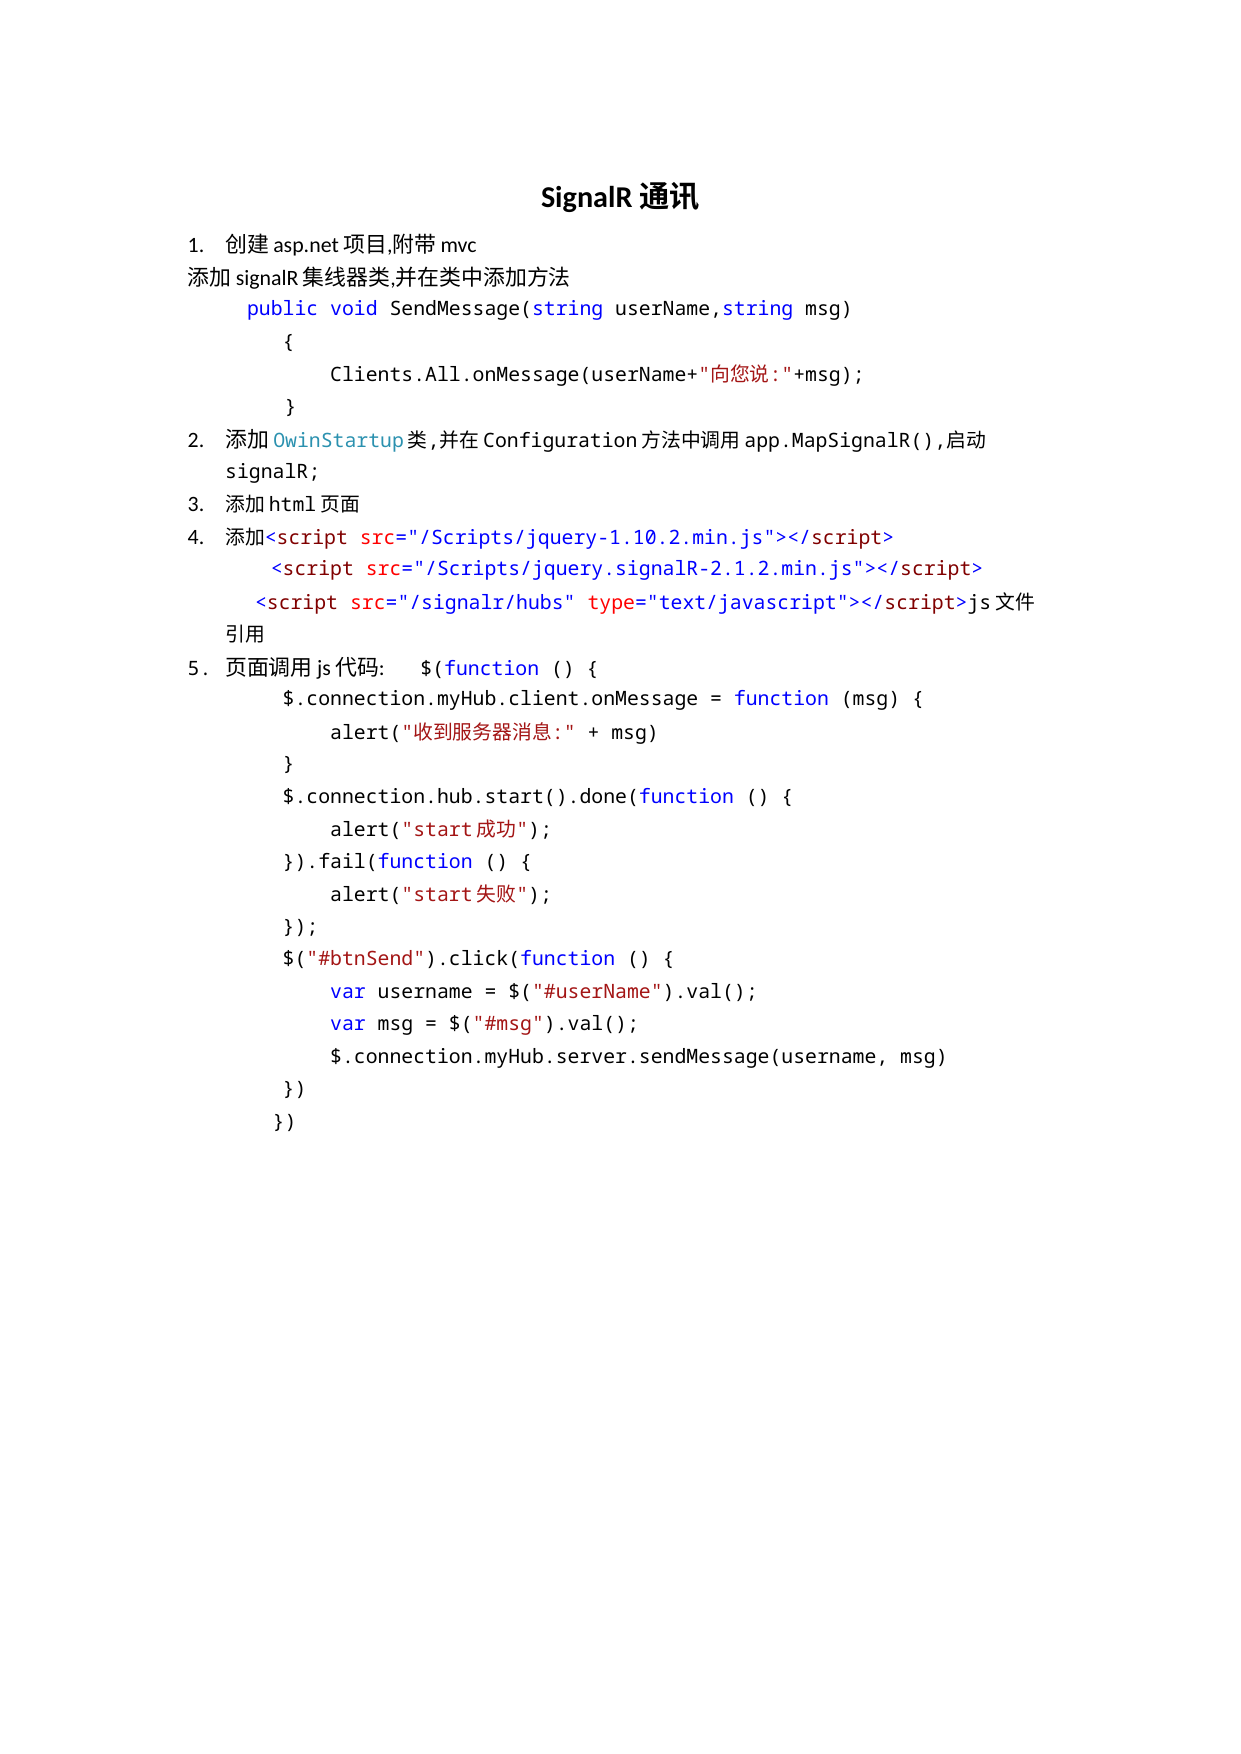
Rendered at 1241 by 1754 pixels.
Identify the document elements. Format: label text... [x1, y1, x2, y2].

list }) [225, 1104, 1053, 1137]
list <script src="/signalr/hubs" type="text/javascript"></script>js文件引用 [225, 584, 1053, 649]
list 添加OwinStartup类,并在Configuration方法中调用app.MapSignalR(),启动signalR; [187, 422, 1053, 487]
text $.connection.myHub.server.sendMessage(username, msg) [187, 1039, 1053, 1072]
text <script src="/Scripts/jquery.signalR-2.1.2.min.js"></script> [187, 552, 1053, 584]
list 创建asp.net项目,附带mvc [187, 227, 1053, 259]
text } [187, 747, 1053, 779]
text Clients.All.onMessage(userName+"向您说:"+msg); [187, 357, 1053, 389]
text var username = $("#userName").val(); [187, 974, 1053, 1007]
text $.connection.hub.start().done(function () { [187, 779, 1053, 812]
list 页面调用js代码: $(function () { [187, 649, 1053, 682]
text public void SendMessage(string userName,string msg) [187, 292, 1053, 324]
text { [187, 324, 1053, 357]
text 添加signalR集线器类,并在类中添加方法 [187, 259, 1053, 292]
text alert("收到服务器消息:" + msg) [187, 714, 1053, 747]
text alert("start失败"); [187, 877, 1053, 909]
text }) [187, 1072, 1053, 1104]
list 添加<script src="/Scripts/jquery-1.10.2.min.js"></script> [187, 519, 1053, 552]
text }); [187, 909, 1053, 942]
text alert("start成功"); [187, 812, 1053, 844]
text $.connection.myHub.client.onMessage = function (msg) { [187, 682, 1053, 714]
list } [225, 389, 1053, 422]
list 添加html页面 [187, 487, 1053, 519]
text SignalR 通讯 [187, 162, 1053, 227]
text var msg = $("#msg").val(); [187, 1007, 1053, 1039]
text $("#btnSend").click(function () { [187, 942, 1053, 974]
text }).fail(function () { [187, 844, 1053, 877]
